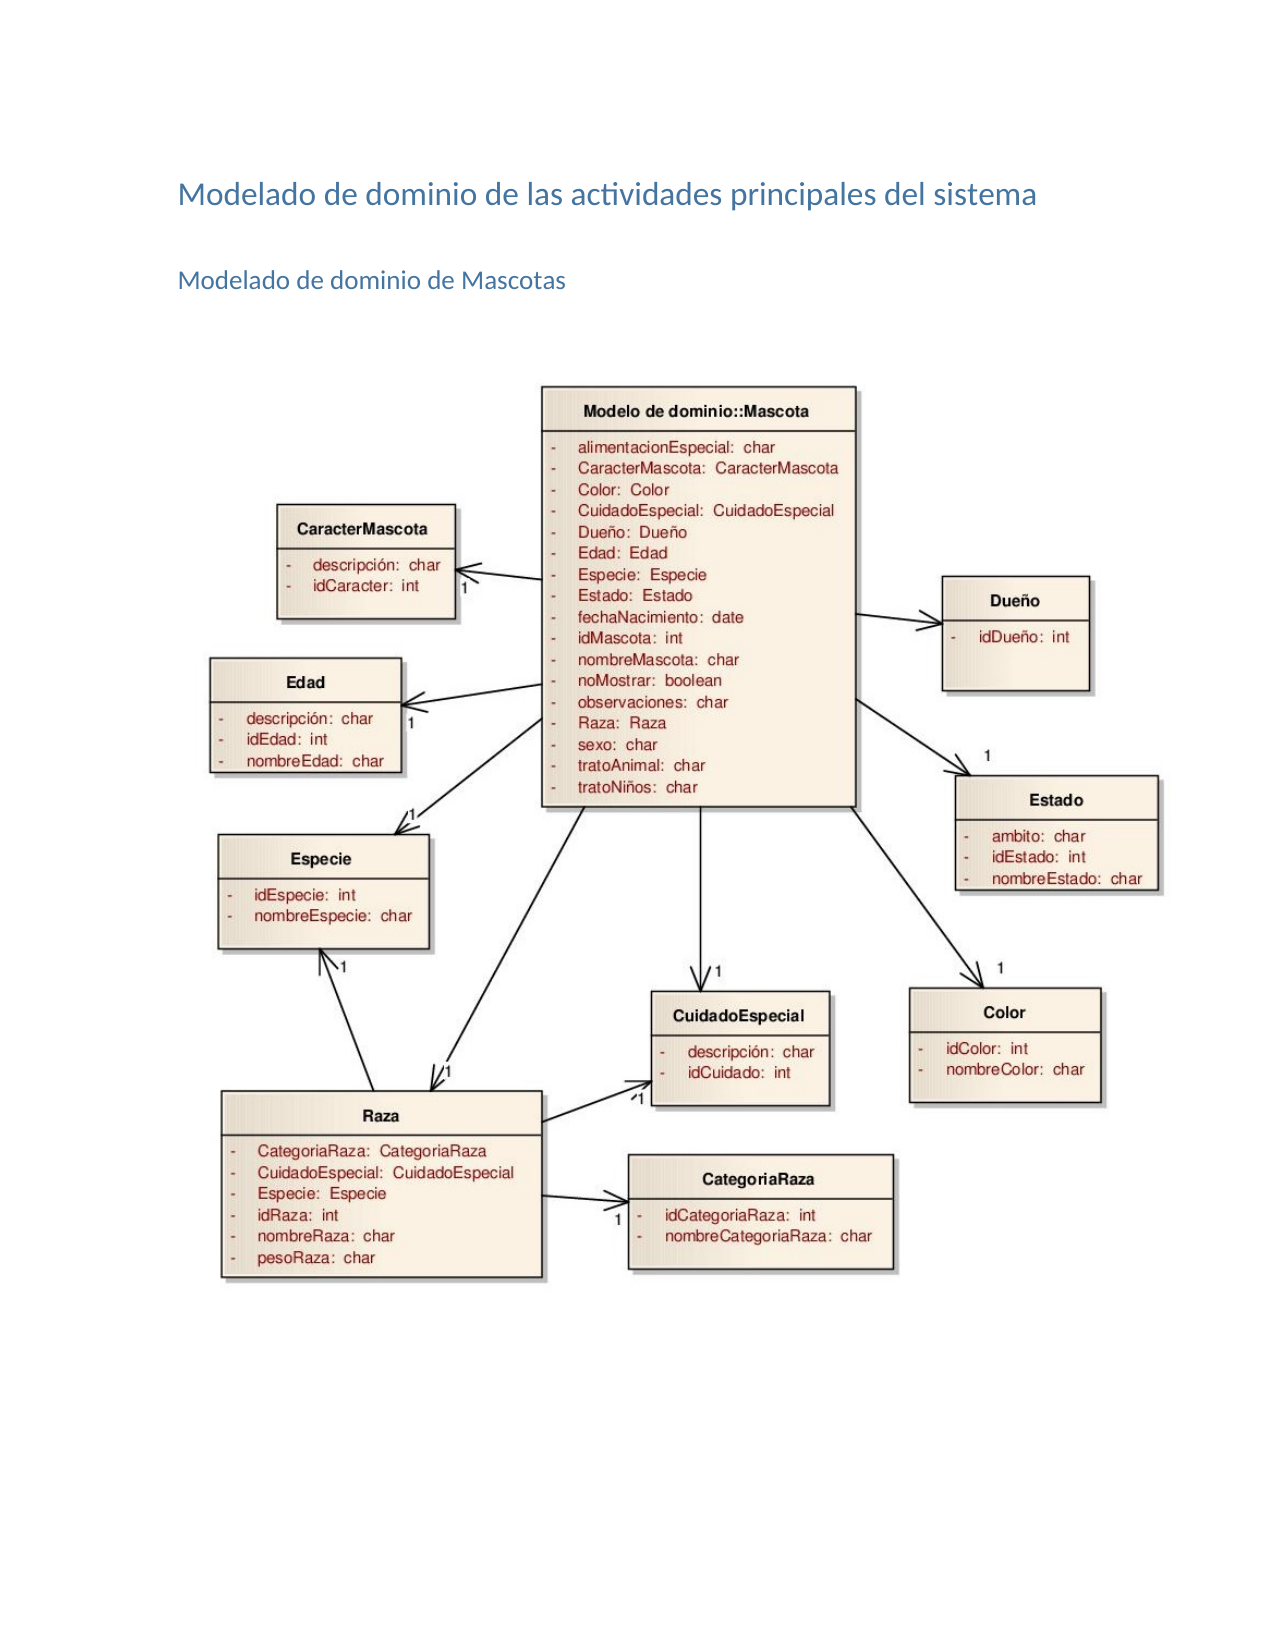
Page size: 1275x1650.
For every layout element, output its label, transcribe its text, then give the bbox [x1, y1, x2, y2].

subtitle Modelado de dominio de Mascotas [177, 263, 1098, 296]
picture [177, 345, 1198, 1310]
subtitle Modelado de dominio de las actividades principales del sistema [177, 173, 1098, 213]
